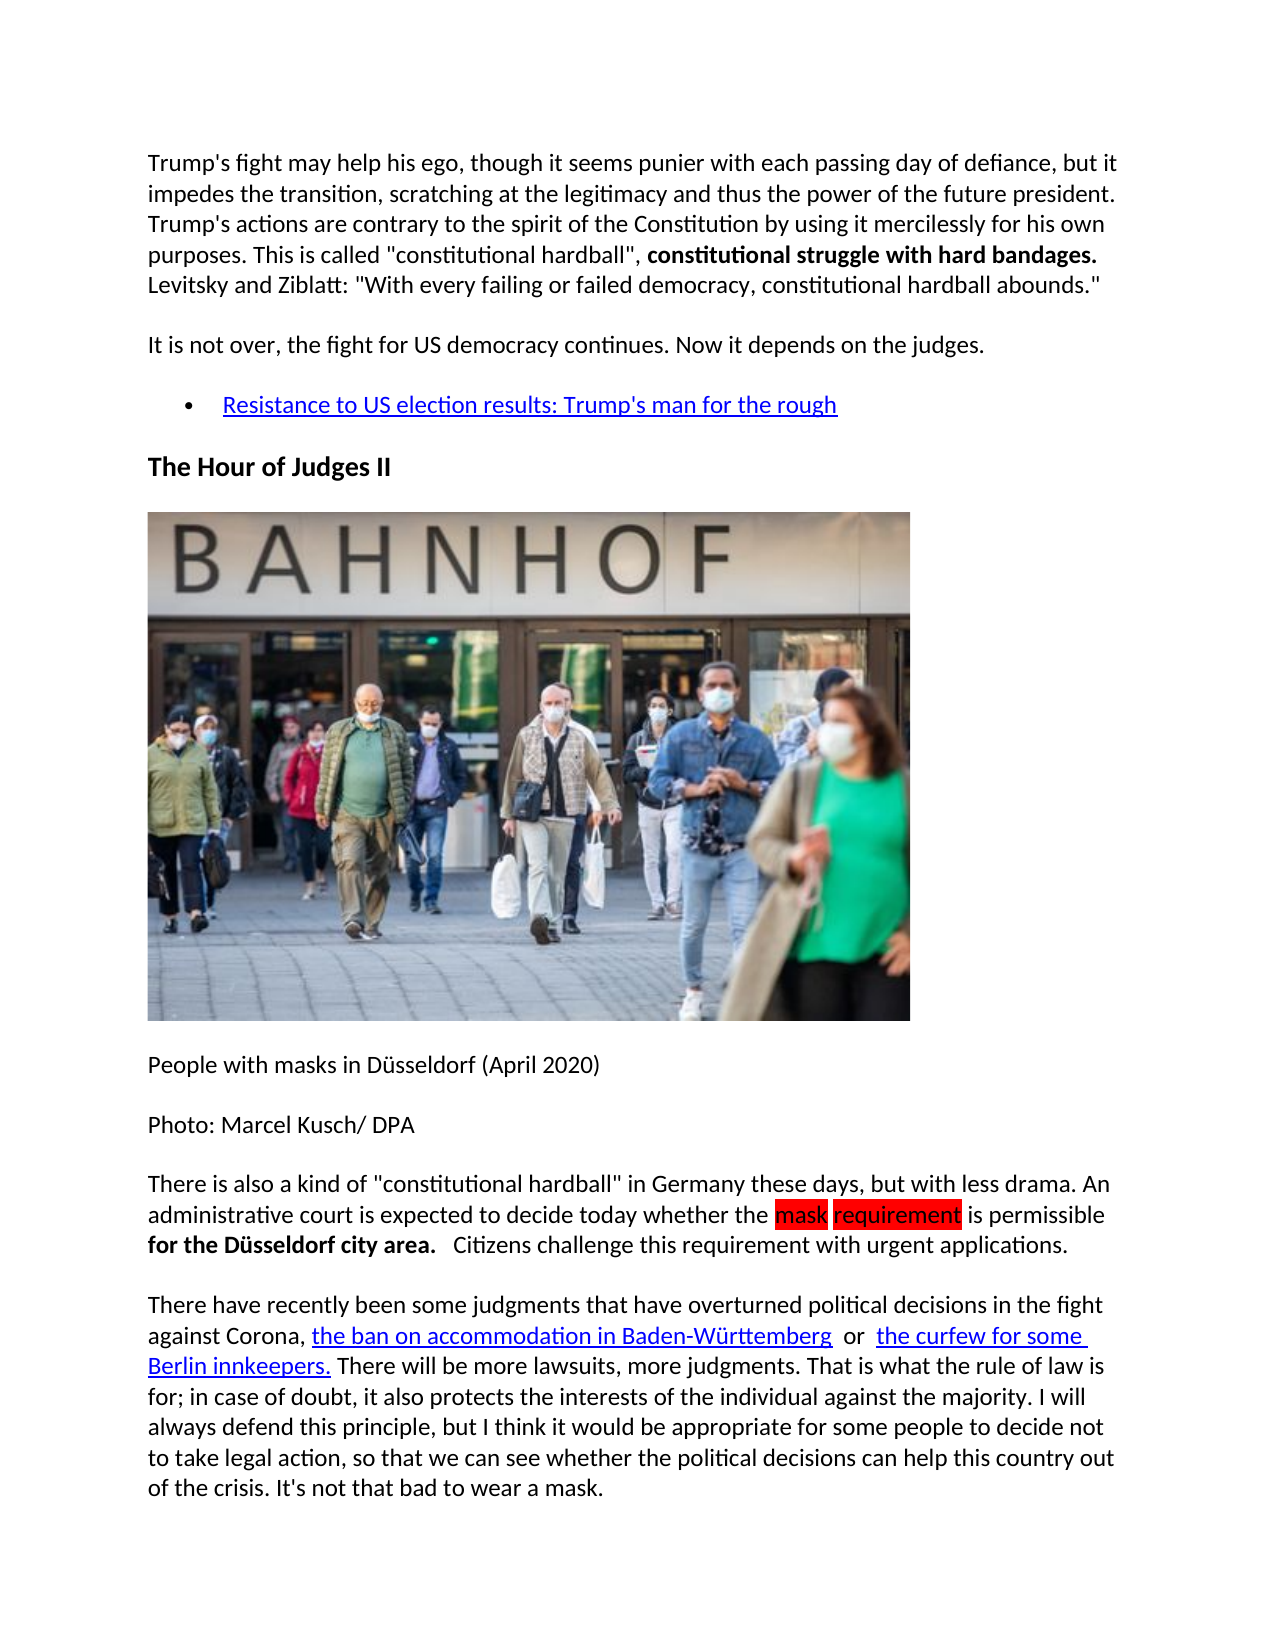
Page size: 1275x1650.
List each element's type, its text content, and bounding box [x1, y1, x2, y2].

text The Hour of Judges II [148, 449, 1127, 483]
text People with masks in Düsseldorf (April 2020) [148, 1049, 1127, 1080]
text Trump's fight may help his ego, though it seems punier with each passing day of defiance, but it impedes the transition, scratching at the legitimacy and thus the power of the future president. Trump's actions are contrary to the spirit of the Constitution by using it mercilessly for his own purposes. This is called "constitutional hardball", constitutional struggle with hard bandages. Levitsky and Ziblatt: "With every failing or failed democracy, constitutional hardball abounds." [148, 148, 1127, 300]
text There have recently been some judgments that have overturned political decisions in the fight against Corona, the ban on accommodation in Baden-Württemberg or the curfew for some Berlin innkeepers. There will be more lawsuits, more judgments. That is what the rule of law is for; in case of doubt, it also protects the interests of the individual against the majority. I will always defend this principle, but I think it would be appropriate for some people to decide not to take legal action, so that we can see whether the political decisions can help this country out of the crisis. It's not that bad to wear a mask. [148, 1289, 1127, 1503]
text Photo: Marcel Kusch/ DPA [148, 1109, 1127, 1139]
picture [147, 512, 910, 1021]
list Resistance to US election results: Trump's man for the rough [185, 389, 1127, 419]
text There is also a kind of "constitutional hardball" in Germany these days, but with less drama. An administrative court is expected to decide today whether the mask requirement is permissible for the Düsseldorf city area. Citizens challenge this requirement with urgent applications. [148, 1169, 1127, 1260]
text It is not over, the fight for US democracy continues. Now it depends on the judges. [148, 329, 1127, 360]
